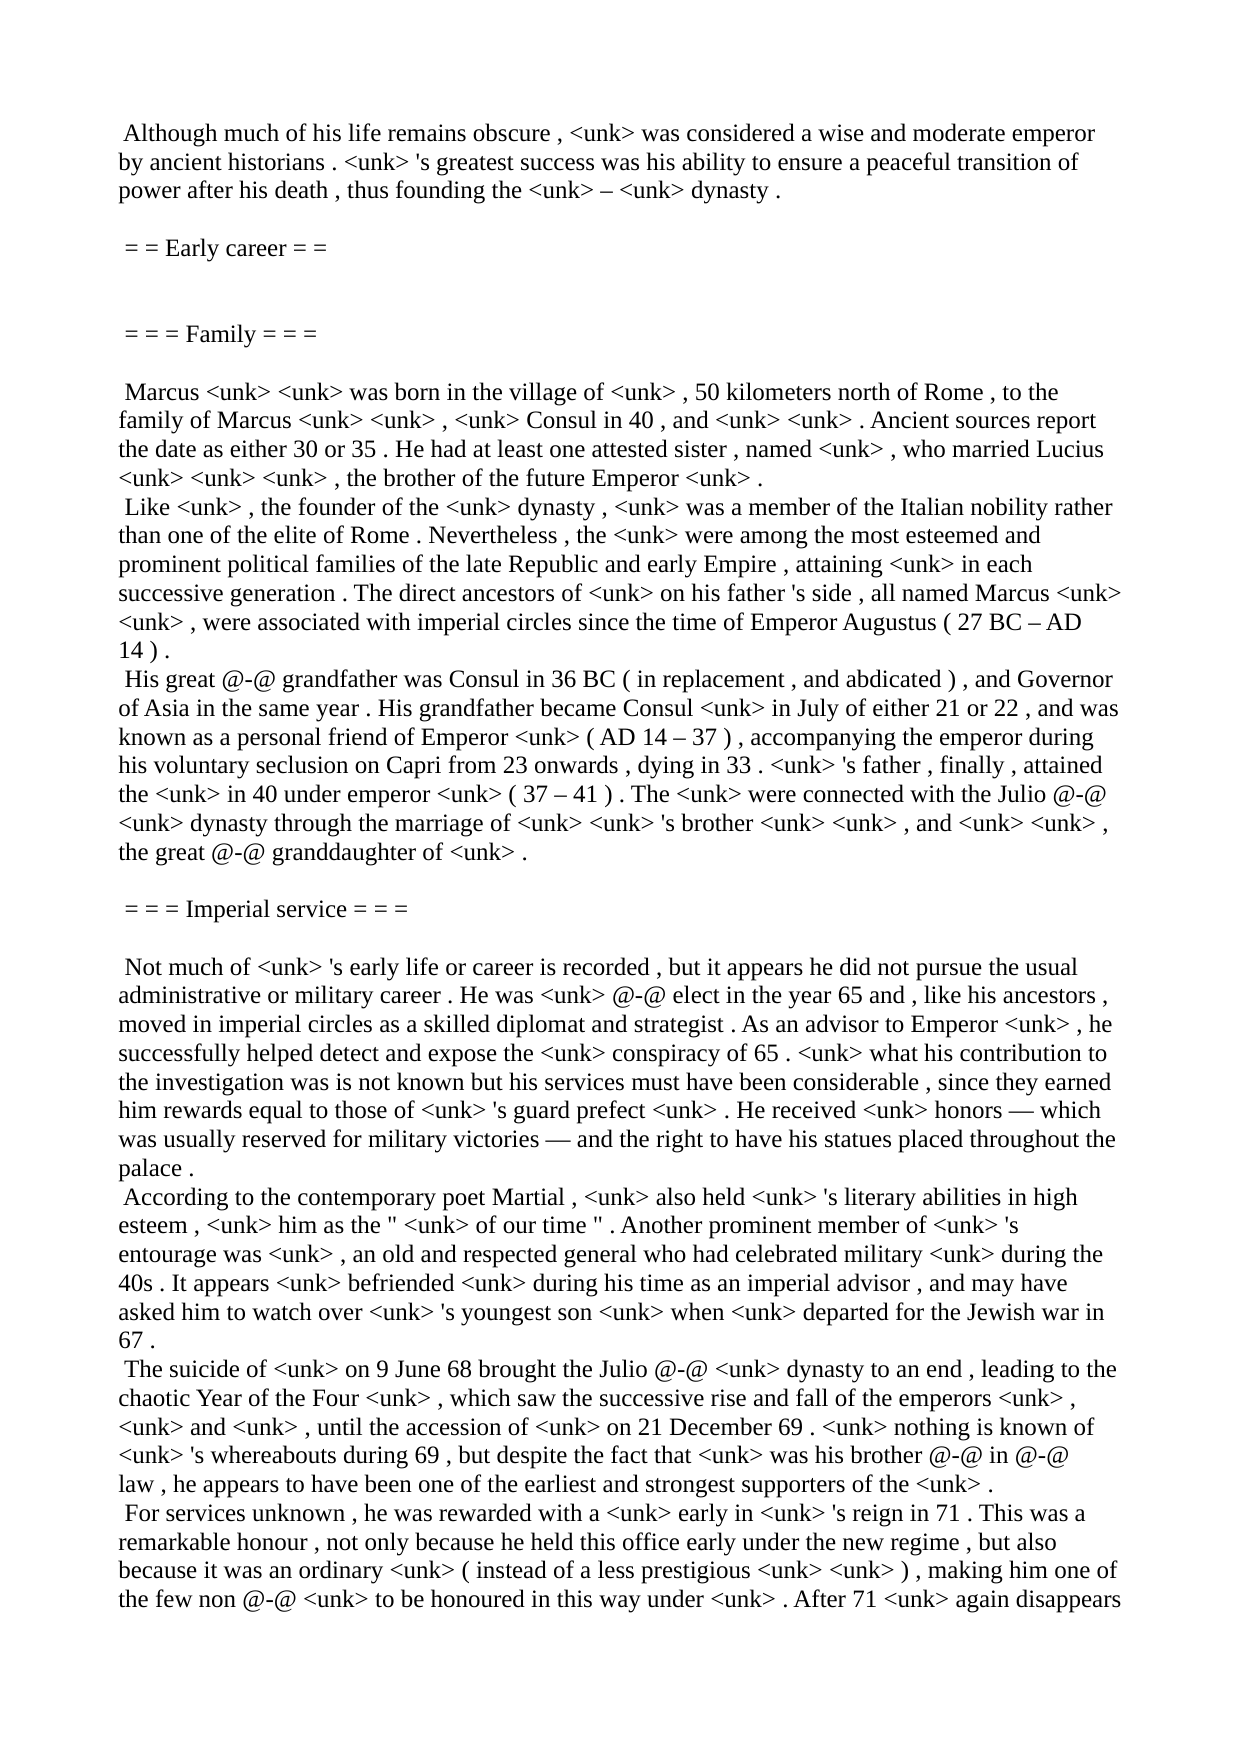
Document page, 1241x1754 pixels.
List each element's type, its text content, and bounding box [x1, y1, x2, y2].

text Like <unk> , the founder of the <unk> dynasty , <unk> was a member of the Italian nobility rather than one of the elite of Rome . Nevertheless , the <unk> were among the most esteemed and prominent political families of the late Republic and early Empire , attaining <unk> in each successive generation . The direct ancestors of <unk> on his father 's side , all named Marcus <unk> <unk> , were associated with imperial circles since the time of Emperor Augustus ( 27 BC – AD 14 ) . [118, 492, 1122, 664]
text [118, 1498, 1122, 1613]
text = = = Imperial service = = = [118, 894, 1122, 923]
text = = Early career = = [118, 233, 1122, 262]
text Although much of his life remains obscure , <unk> was considered a wise and moderate emperor by ancient historians . <unk> 's greatest success was his ability to ensure a peaceful transition of power after his death , thus founding the <unk> – <unk> dynasty . [118, 118, 1122, 204]
text His great @-@ grandfather was Consul in 36 BC ( in replacement , and abdicated ) , and Governor of Asia in the same year . His grandfather became Consul <unk> in July of either 21 or 22 , and was known as a personal friend of Emperor <unk> ( AD 14 – 37 ) , accompanying the emperor during his voluntary seclusion on Capri from 23 onwards , dying in 33 . <unk> 's father , finally , attained the <unk> in 40 under emperor <unk> ( 37 – 41 ) . The <unk> were connected with the Julio @-@ <unk> dynasty through the marriage of <unk> <unk> 's brother <unk> <unk> , and <unk> <unk> , the great @-@ granddaughter of <unk> . [118, 664, 1122, 866]
text Not much of <unk> 's early life or career is recorded , but it appears he did not pursue the usual administrative or military career . He was <unk> @-@ elect in the year 65 and , like his ancestors , moved in imperial circles as a skilled diplomat and strategist . As an advisor to Emperor <unk> , he successfully helped detect and expose the <unk> conspiracy of 65 . <unk> what his contribution to the investigation was is not known but his services must have been considerable , since they earned him rewards equal to those of <unk> 's guard prefect <unk> . He received <unk> honors — which was usually reserved for military victories — and the right to have his statues placed throughout the palace . [118, 952, 1122, 1182]
text According to the contemporary poet Martial , <unk> also held <unk> 's literary abilities in high esteem , <unk> him as the " <unk> of our time " . Another prominent member of <unk> 's entourage was <unk> , an old and respected general who had celebrated military <unk> during the 40s . It appears <unk> befriended <unk> during his time as an imperial advisor , and may have asked him to watch over <unk> 's youngest son <unk> when <unk> departed for the Jewish war in 67 . [118, 1182, 1122, 1354]
text Marcus <unk> <unk> was born in the village of <unk> , 50 kilometers north of Rome , to the family of Marcus <unk> <unk> , <unk> Consul in 40 , and <unk> <unk> . Ancient sources report the date as either 30 or 35 . He had at least one attested sister , named <unk> , who married Lucius <unk> <unk> <unk> , the brother of the future Emperor <unk> . [118, 377, 1122, 492]
text The suicide of <unk> on 9 June 68 brought the Julio @-@ <unk> dynasty to an end , leading to the chaotic Year of the Four <unk> , which saw the successive rise and fall of the emperors <unk> , <unk> and <unk> , until the accession of <unk> on 21 December 69 . <unk> nothing is known of <unk> 's whereabouts during 69 , but despite the fact that <unk> was his brother @-@ in @-@ law , he appears to have been one of the earliest and strongest supporters of the <unk> . [118, 1354, 1122, 1498]
text = = = Family = = = [118, 319, 1122, 348]
